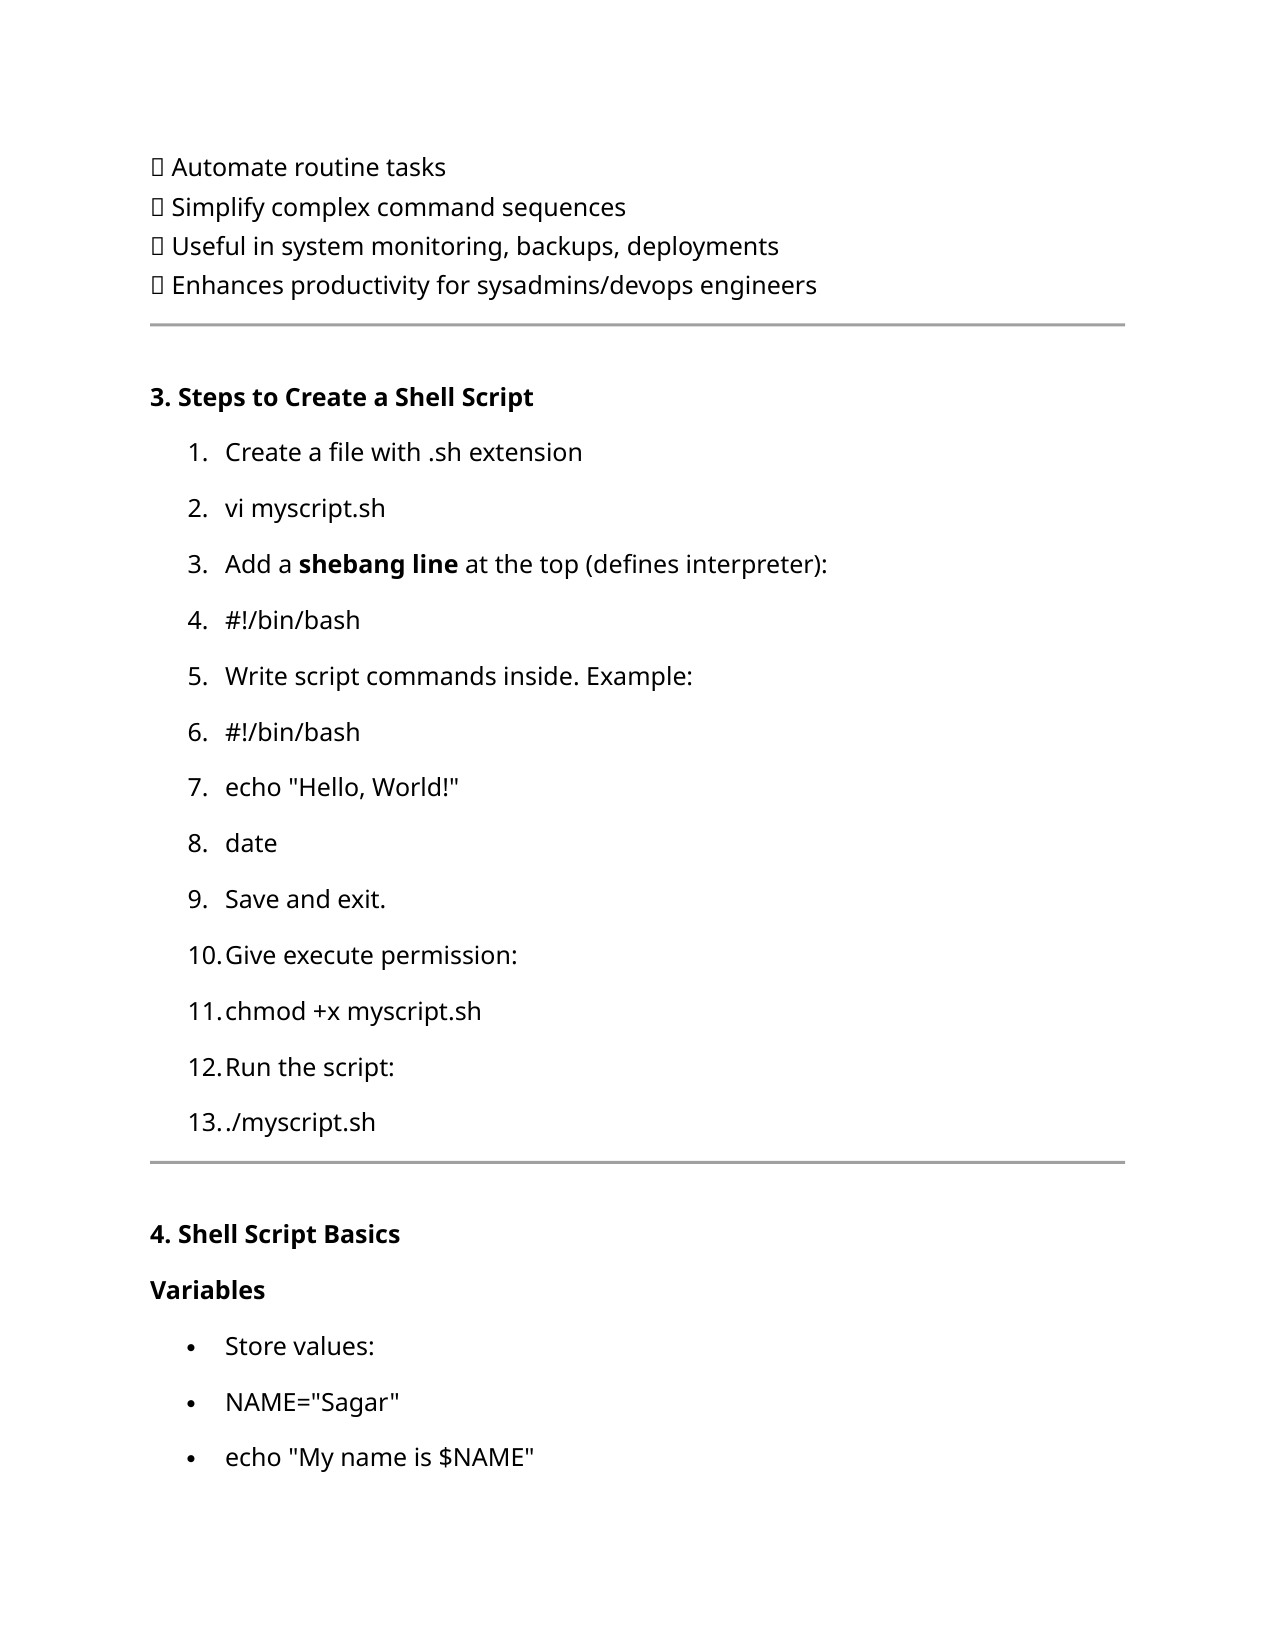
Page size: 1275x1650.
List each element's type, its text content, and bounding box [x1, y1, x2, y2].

list vi myscript.sh [187, 491, 1125, 525]
list #!/bin/bash [187, 602, 1125, 637]
list echo "My name is $NAME" [187, 1440, 1125, 1474]
text 3. Steps to Create a Shell Script [150, 379, 1125, 413]
text ✅ Automate routine tasks ✅ Simplify complex command sequences ✅ Useful in system monitoring, backups, deployments ✅ Enhances productivity for sysadmins/devops engineers [150, 150, 1125, 302]
list Add a shebang line at the top (defines interpreter): [187, 547, 1125, 581]
list Store values: [187, 1328, 1125, 1362]
list NAME="Sagar" [187, 1384, 1125, 1418]
text 4. Shell Script Basics [150, 1217, 1125, 1251]
list Create a file with .sh extension [187, 435, 1125, 469]
list echo "Hello, World!" [187, 770, 1125, 804]
list chmod +x myscript.sh [187, 993, 1125, 1027]
list Give execute permission: [187, 937, 1125, 972]
list Write script commands inside. Example: [187, 658, 1125, 692]
list ./myscript.sh [187, 1105, 1125, 1139]
text Variables [150, 1272, 1125, 1307]
list #!/bin/bash [187, 714, 1125, 748]
list Run the script: [187, 1049, 1125, 1083]
list Save and exit. [187, 882, 1125, 916]
list date [187, 826, 1125, 860]
